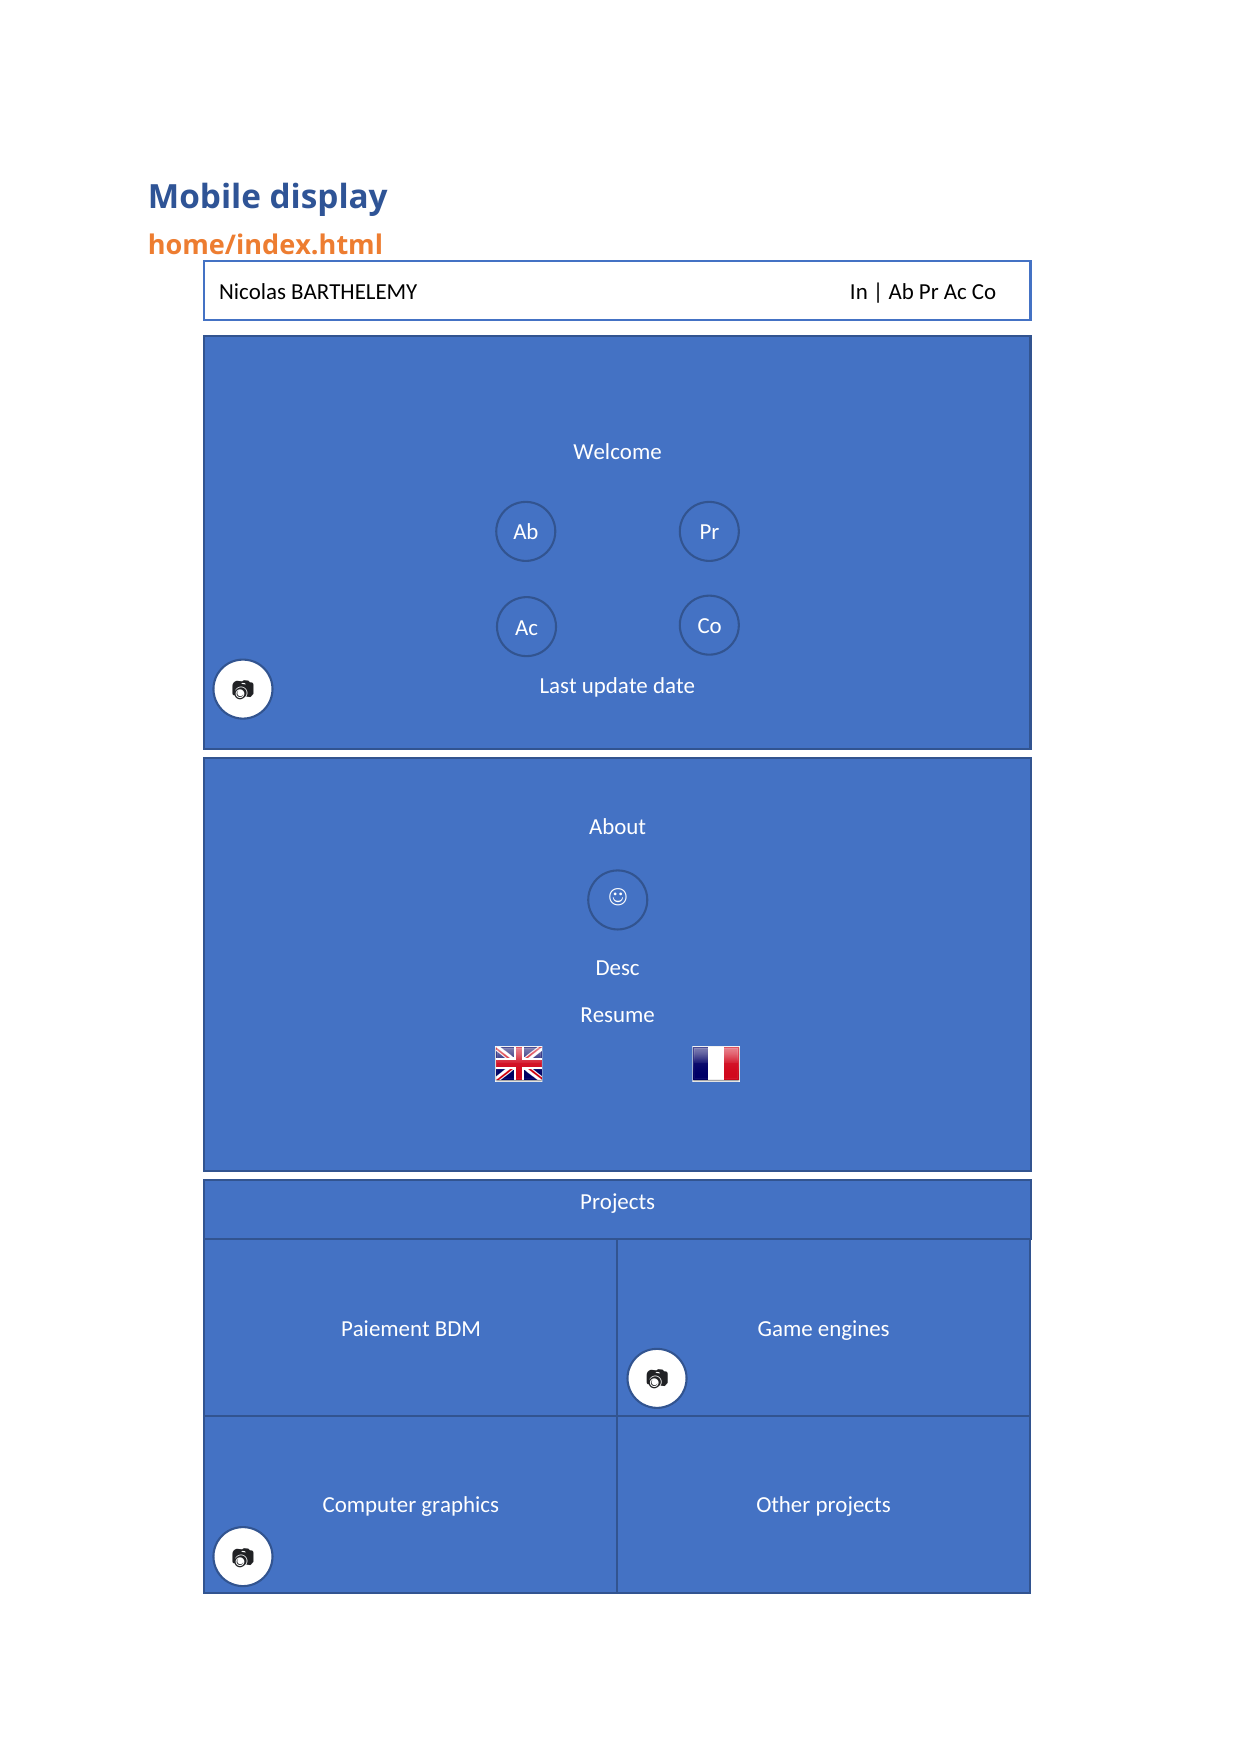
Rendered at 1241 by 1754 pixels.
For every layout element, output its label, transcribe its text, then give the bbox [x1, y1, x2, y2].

subtitle Mobile display [148, 173, 1093, 218]
picture [495, 1046, 543, 1082]
picture [692, 1046, 740, 1082]
subtitle home/index.html [148, 226, 1093, 263]
